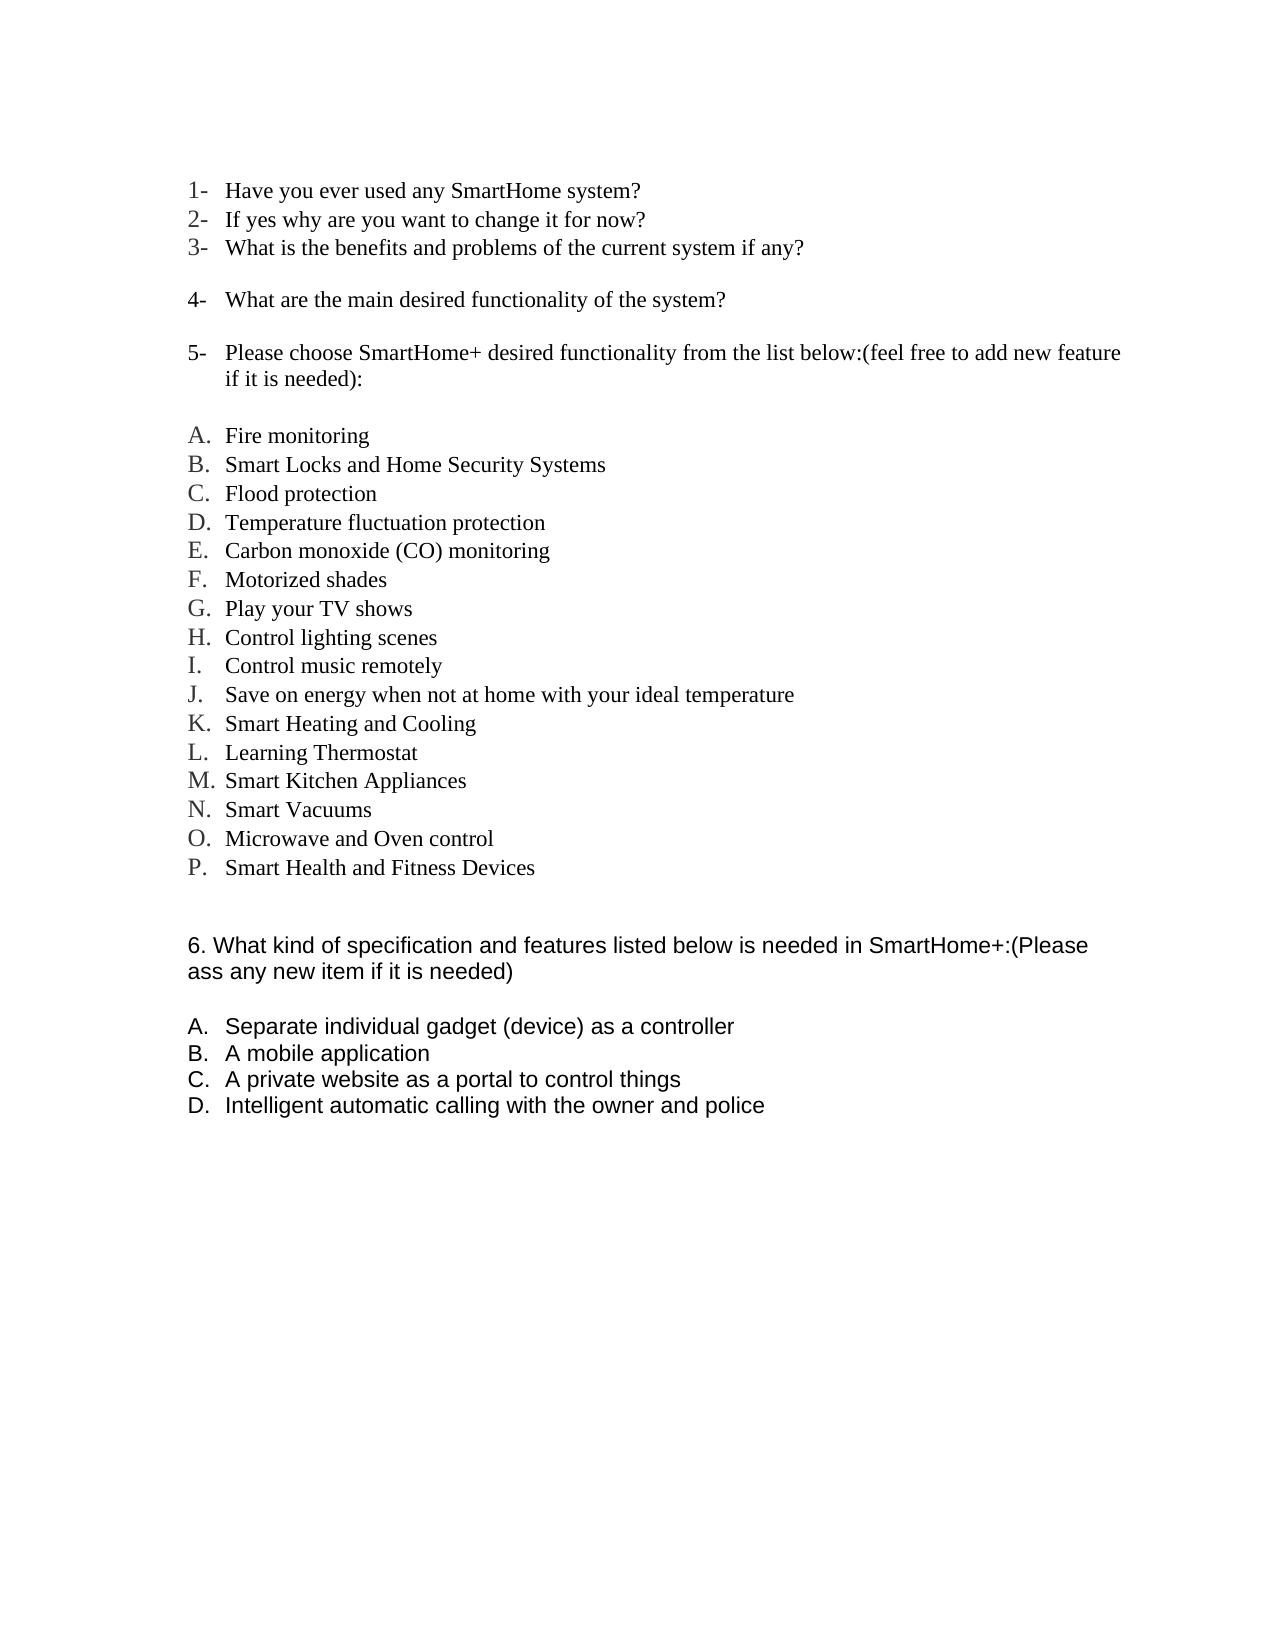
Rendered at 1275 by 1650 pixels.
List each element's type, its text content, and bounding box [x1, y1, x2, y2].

text 6. What kind of specification and features listed below is needed in SmartHome+:(Please ass any new item if it is needed) [187, 932, 1125, 984]
list Smart Vacuums [187, 794, 1125, 823]
list Play your TV shows [187, 593, 1125, 622]
list What are the main desired functionality of the system? [187, 286, 1125, 313]
list Control lighting scenes [187, 622, 1125, 650]
list Have you ever used any SmartHome system? [187, 175, 1125, 204]
list Microwave and Oven control [187, 823, 1125, 852]
list A private website as a portal to control things [187, 1066, 1125, 1092]
list Control music remotely [187, 650, 1125, 679]
list Carbon monoxide (CO) monitoring [187, 535, 1125, 564]
list Please choose SmartHome+ desired functionality from the list below:(feel free to add new feature if it is needed): [187, 339, 1125, 392]
list Smart Health and Fitness Devices [187, 852, 1125, 880]
list What is the benefits and problems of the current system if any? [187, 232, 1125, 261]
list Learning Thermostat [187, 737, 1125, 765]
list Smart Locks and Home Security Systems [187, 449, 1125, 478]
list Separate individual gadget (device) as a controller [187, 1013, 1125, 1039]
list Temperature fluctuation protection [187, 507, 1125, 535]
list Save on energy when not at home with your ideal temperature [187, 679, 1125, 708]
list If yes why are you want to change it for now? [187, 204, 1125, 232]
list Intelligent automatic calling with the owner and police [187, 1092, 1125, 1119]
list A mobile application [187, 1039, 1125, 1066]
list Smart Heating and Cooling [187, 708, 1125, 737]
list Fire monitoring [187, 420, 1125, 449]
list Smart Kitchen Appliances [187, 765, 1125, 794]
list Motorized shades [187, 564, 1125, 593]
list Flood protection [187, 478, 1125, 507]
